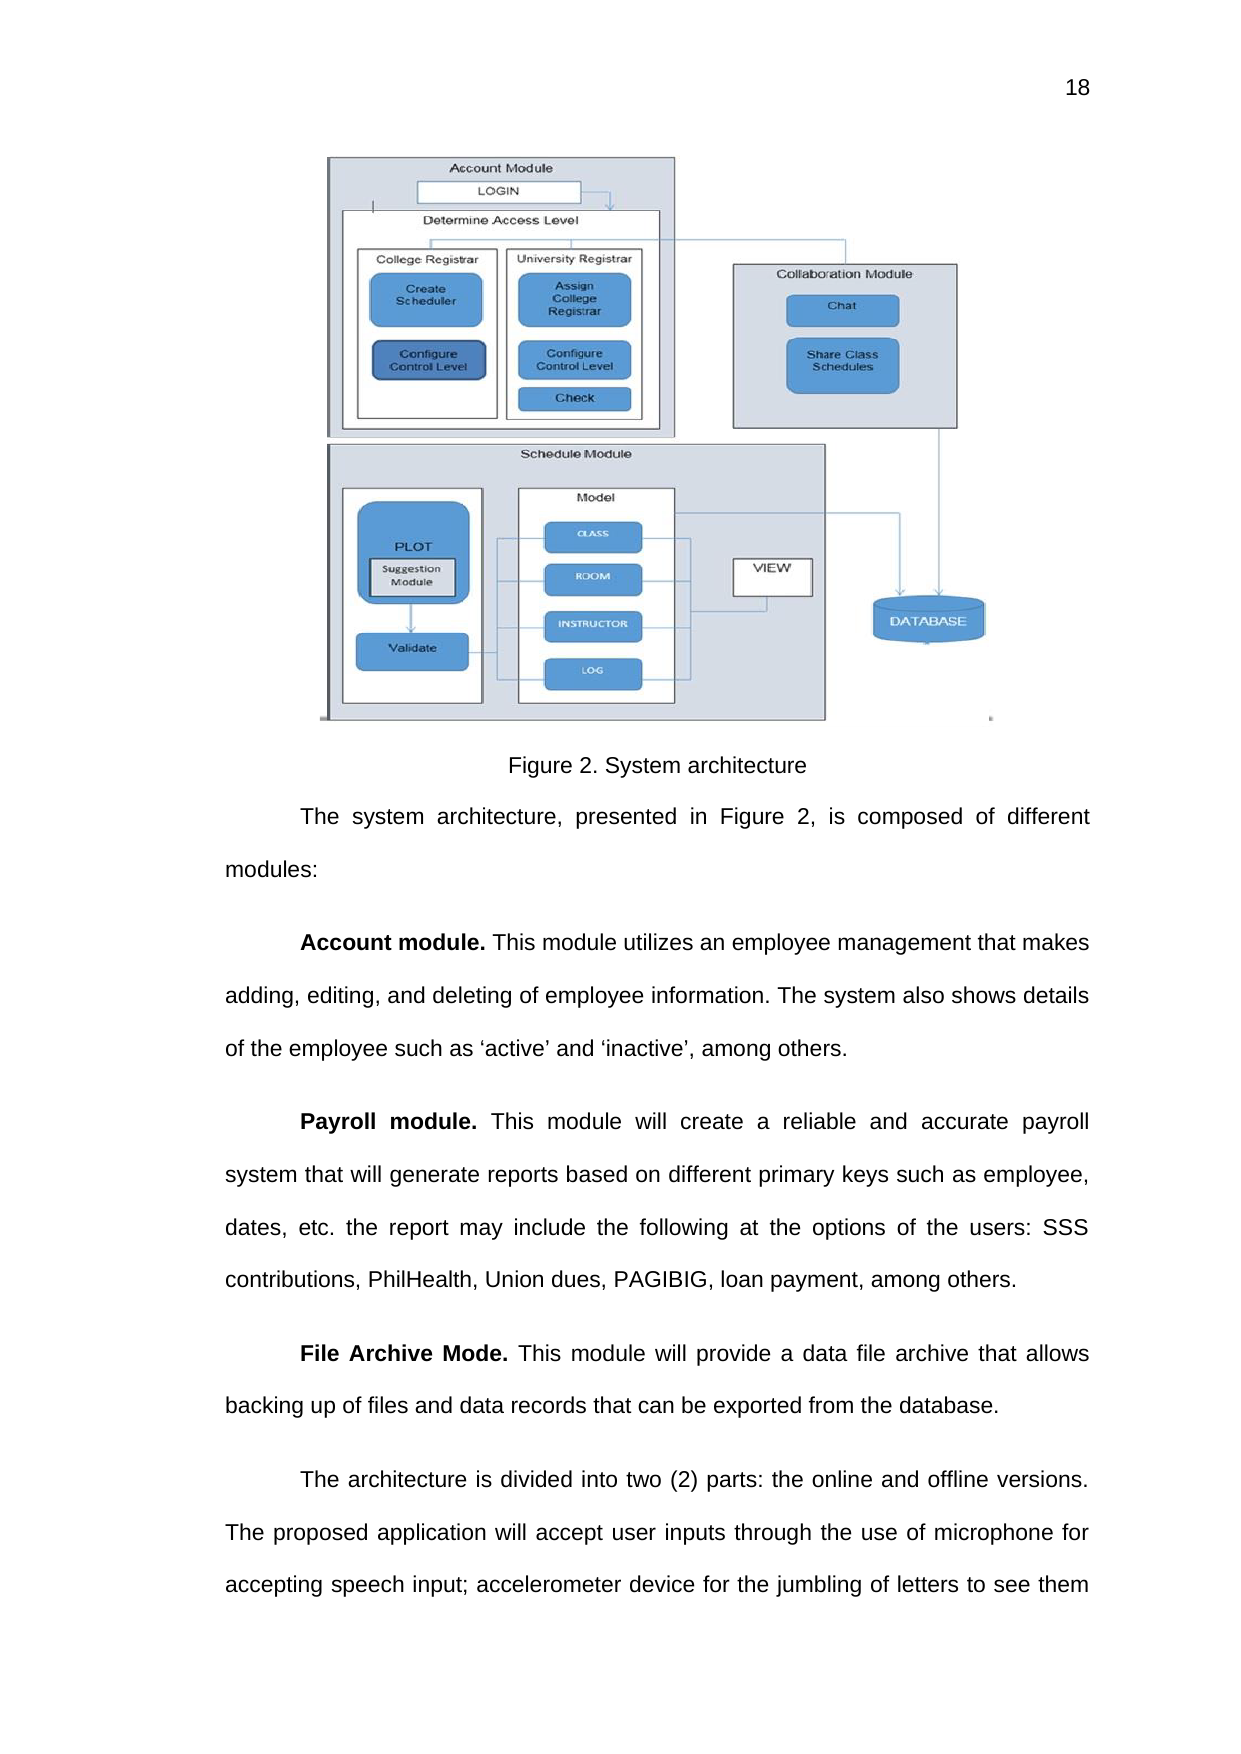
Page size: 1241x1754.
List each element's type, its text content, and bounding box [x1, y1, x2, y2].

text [225, 1466, 1090, 1598]
text The system architecture, presented in Figure 2, is composed of different modules: [225, 803, 1090, 882]
text Figure 2. System architecture [225, 752, 1090, 778]
text Account module. This module utilizes an employee management that makes adding, editing, and deleting of employee information. The system also shows details of the employee such as ‘active’ and ‘inactive’, among others. [225, 929, 1090, 1061]
text Payroll module. This module will create a reliable and accurate payroll system that will generate reports based on different primary keys such as employee, dates, etc. the report may include the following at the options of the users: SSS contributions, PhilHealth, Union dues, PAGIBIG, loan payment, among others. [225, 1108, 1090, 1292]
text File Archive Mode. This module will provide a data file archive that allows backing up of files and data records that can be exported from the database. [225, 1340, 1090, 1419]
